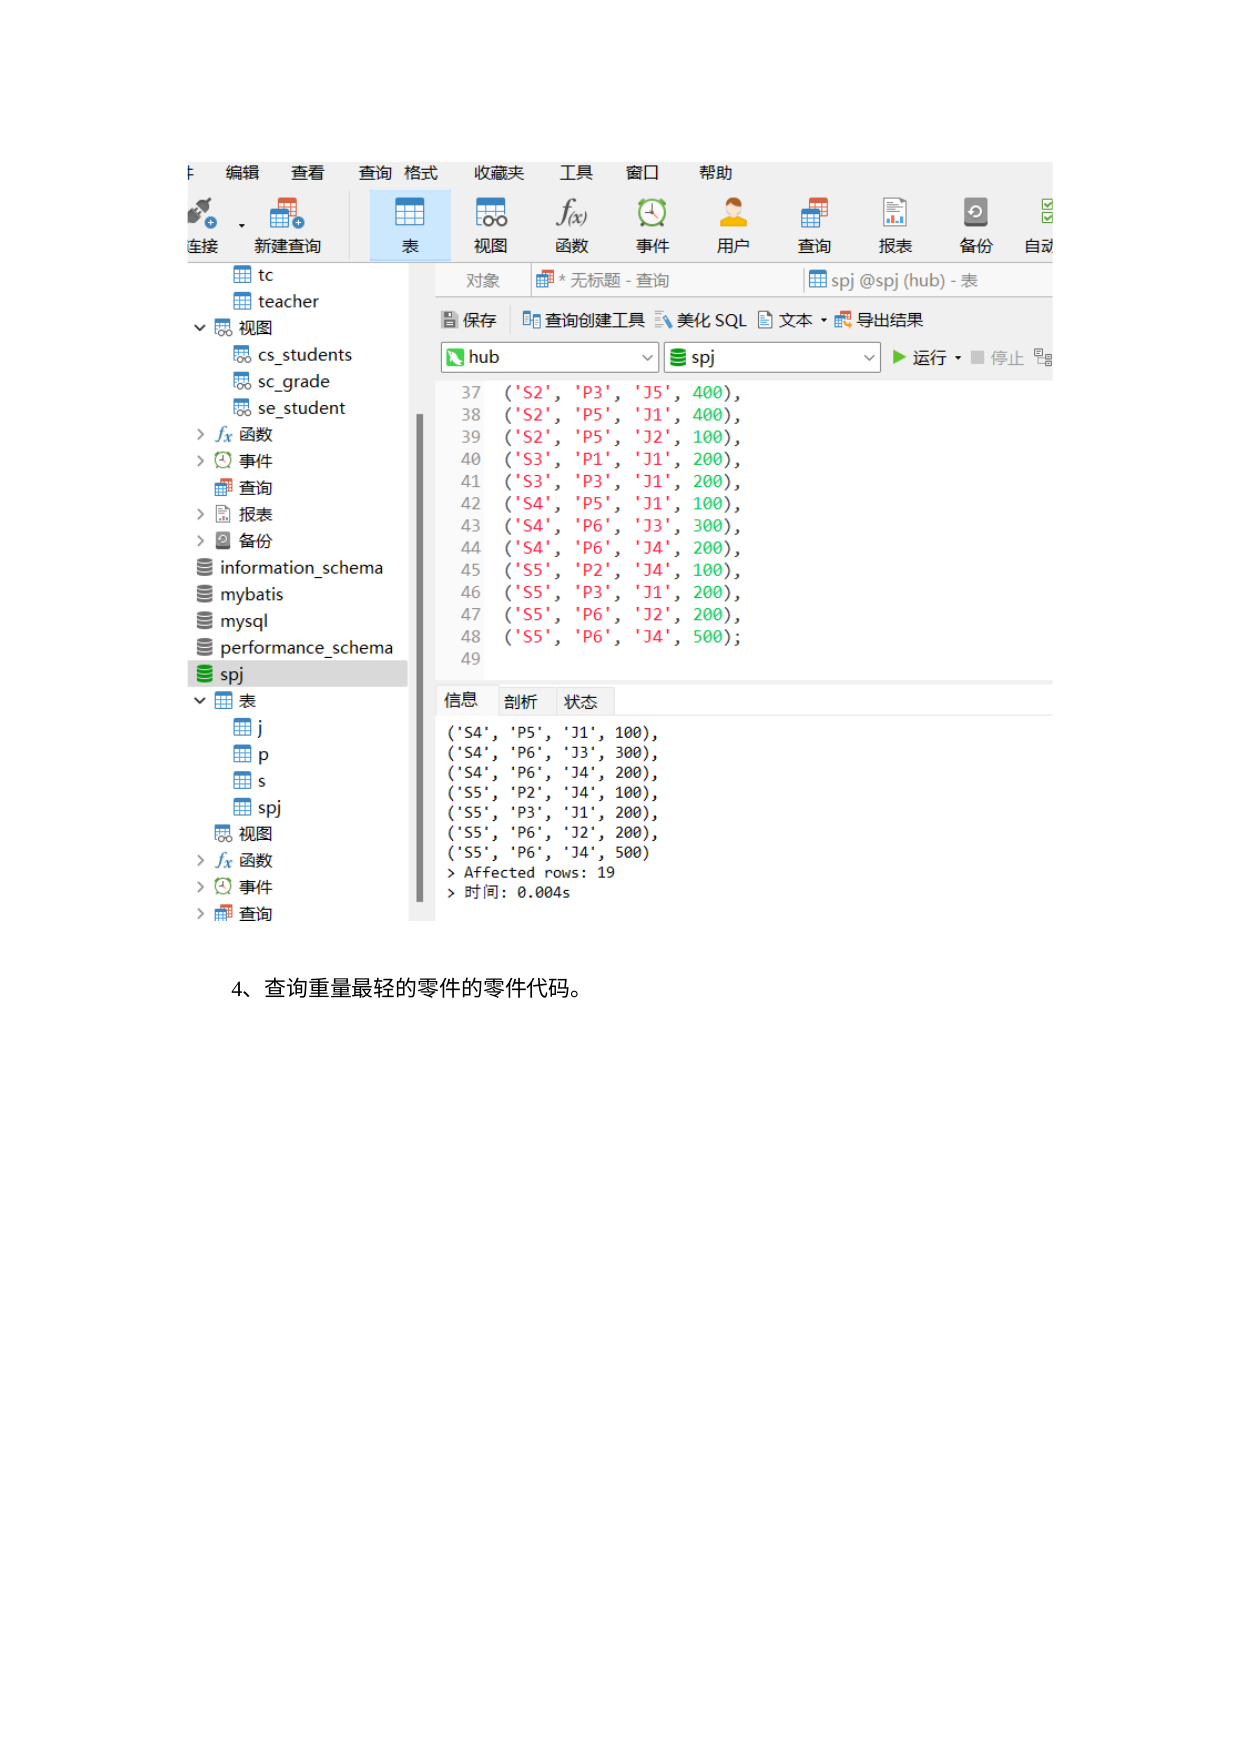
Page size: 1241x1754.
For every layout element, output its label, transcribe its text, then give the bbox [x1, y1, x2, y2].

list 查询重量最轻的零件的零件代码。 [187, 971, 1053, 1003]
picture [187, 162, 1053, 921]
